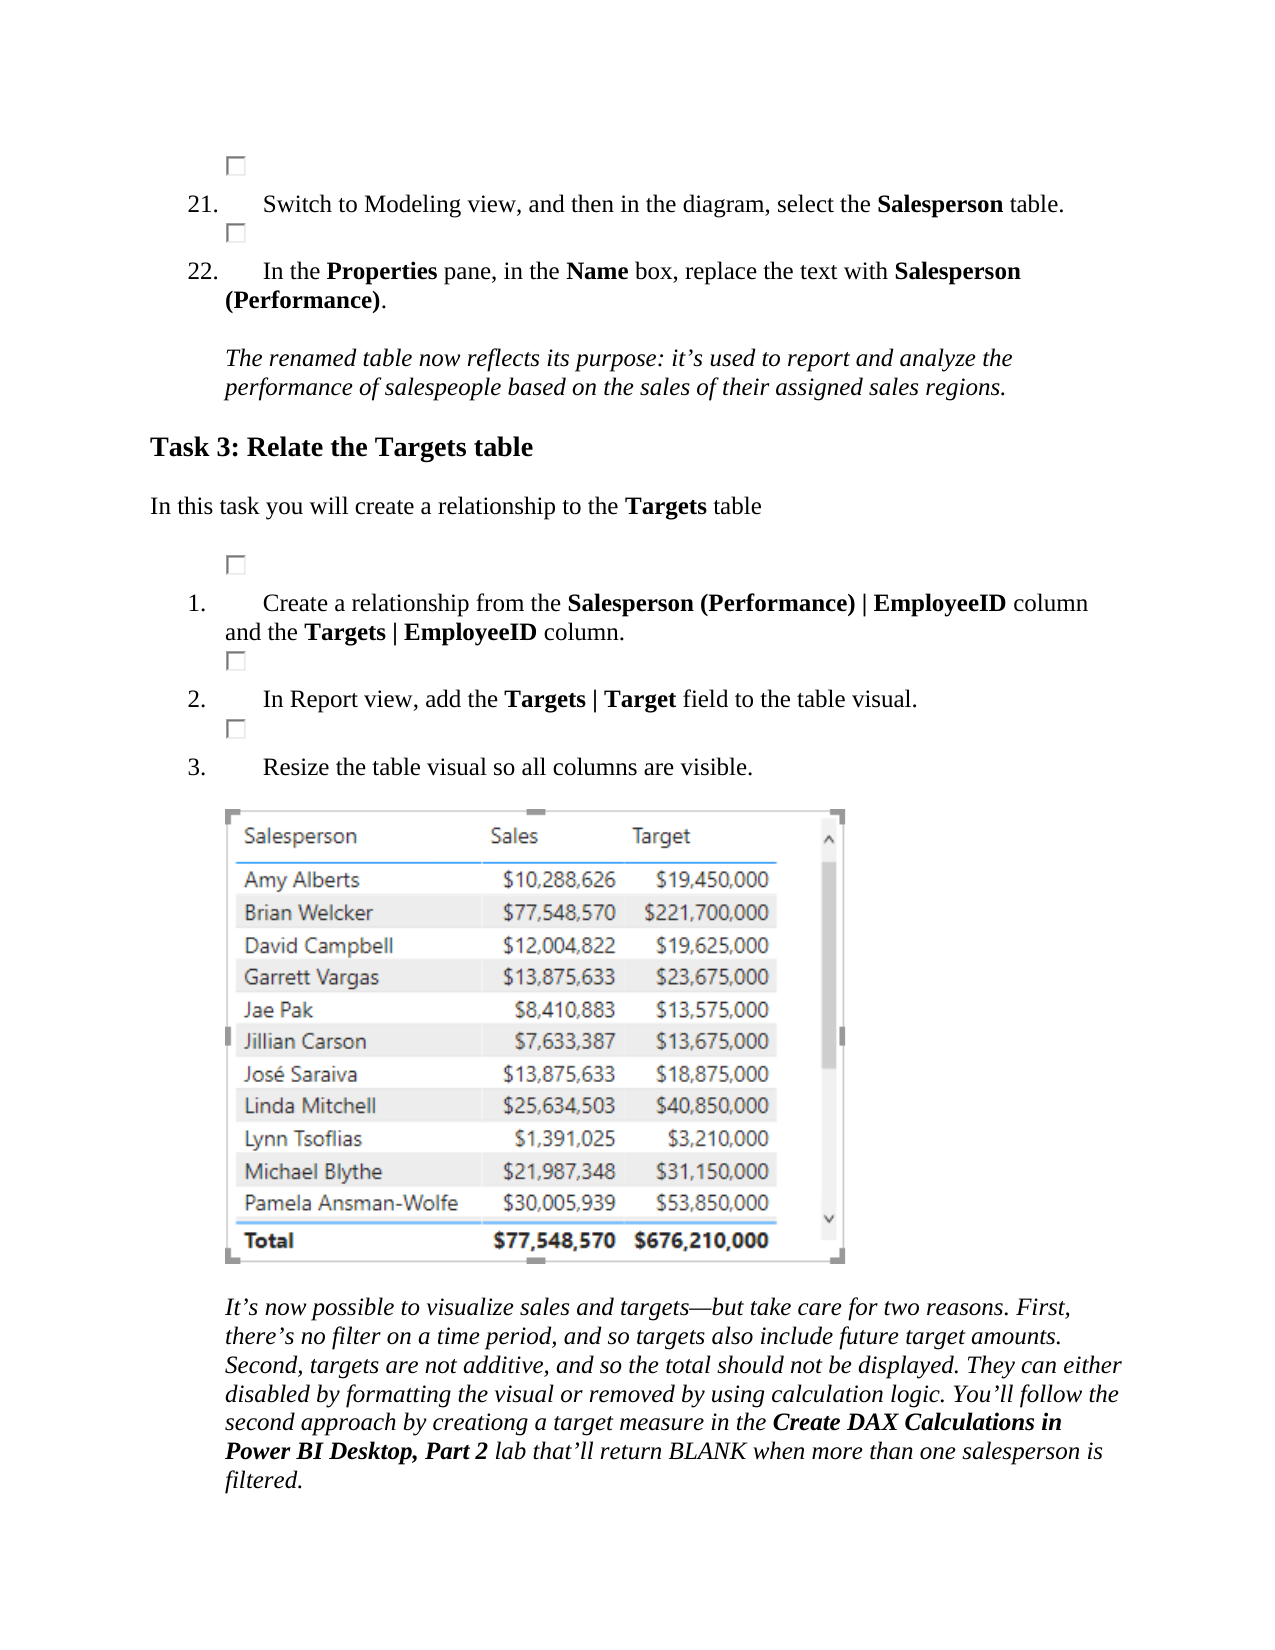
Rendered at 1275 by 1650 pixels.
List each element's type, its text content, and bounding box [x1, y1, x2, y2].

text In this task you will create a relationship to the Targets table [150, 491, 1125, 520]
list In Report view, add the Targets | Target field to the table visual. [187, 645, 1125, 713]
text It’s now possible to visualize sales and targets—but take care for two reasons. First, there’s no filter on a time period, and so targets also include future target amounts. Second, targets are not additive, and so the total should not be displayed. They can either disabled by formatting the visual or removed by using calculation logic. You’ll follow the second approach by creationg a target measure in the Create DAX Calculations in Power BI Desktop, Part 2 lab that’ll return BLANK when more than one salesperson is filtered. [225, 1292, 1125, 1494]
picture [225, 809, 846, 1264]
list In the Properties pane, in the Name box, replace the text with Salesperson (Performance). [187, 217, 1125, 314]
text Task 3: Relate the Targets table [150, 429, 1125, 462]
text The renamed table now reflects its purpose: it’s used to report and analyze the performance of salespeople based on the sales of their assigned sales regions. [225, 343, 1125, 400]
list Switch to Modeling view, and then in the diagram, select the Salesperson table. [187, 150, 1125, 217]
list Resize the table visual so all columns are visible. [187, 713, 1125, 780]
list Create a relationship from the Salesperson (Performance) | EmployeeID column and the Targets | EmployeeID column. [187, 549, 1125, 645]
